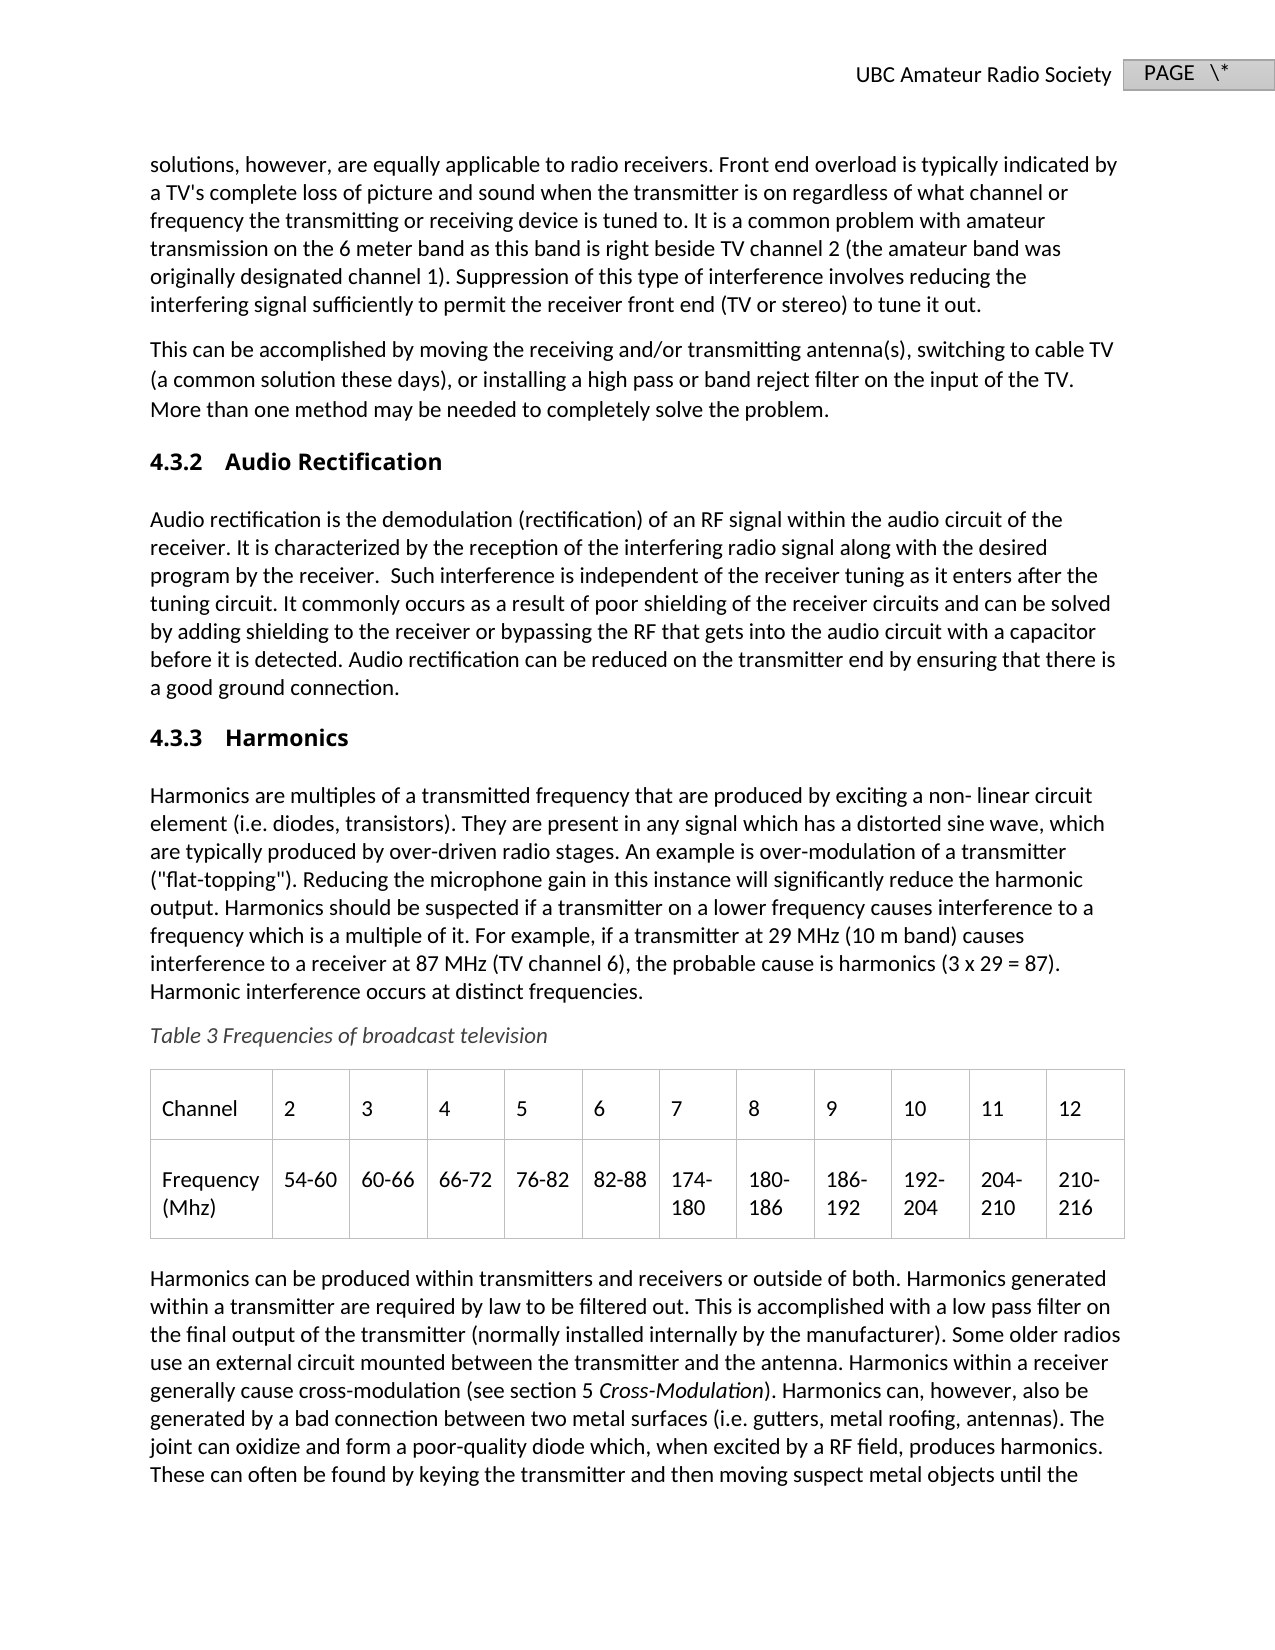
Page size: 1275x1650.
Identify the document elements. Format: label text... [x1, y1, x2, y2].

subtitle Harmonics [150, 722, 1125, 753]
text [150, 1264, 1125, 1488]
table_header 2 [273, 1070, 349, 1139]
table_cell 60-66 [350, 1140, 427, 1238]
table_header 12 [1047, 1070, 1124, 1139]
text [150, 150, 1125, 318]
subtitle Audio Rectification [150, 446, 1125, 477]
table_header 7 [660, 1070, 736, 1139]
table_cell 54-60 [273, 1140, 349, 1238]
table_cell 210-216 [1047, 1140, 1124, 1238]
table_header 8 [737, 1070, 814, 1139]
table_header Channel [151, 1070, 272, 1139]
text Harmonics are multiples of a transmitted frequency that are produced by exciting a non- linear circuit element (i.e. diodes, transistors). They are present in any signal which has a distorted sine wave, which are typically produced by over-driven radio stages. An example is over-modulation of a transmitter ("flat-topping"). Reducing the microphone gain in this instance will significantly reduce the harmonic output. Harmonics should be suspected if a transmitter on a lower frequency causes interference to a frequency which is a multiple of it. For example, if a transmitter at 29 MHz (10 m band) causes interference to a receiver at 87 MHz (TV channel 6), the probable cause is harmonics (3 x 29 = 87). Harmonic interference occurs at distinct frequencies. [150, 781, 1125, 1005]
table_cell 66-72 [428, 1140, 504, 1238]
table_cell 192-204 [892, 1140, 969, 1238]
table_header 9 [815, 1070, 891, 1139]
table_cell 76-82 [505, 1140, 582, 1238]
text Audio rectification is the demodulation (rectification) of an RF signal within the audio circuit of the receiver. It is characterized by the reception of the interfering radio signal along with the desired program by the receiver. Such interference is independent of the receiver tuning as it enters after the tuning circuit. It commonly occurs as a result of poor shielding of the receiver circuits and can be solved by adding shielding to the receiver or bypassing the RF that gets into the audio circuit with a capacitor before it is detected. Audio rectification can be reduced on the transmitter end by ensuring that there is a good ground connection. [150, 505, 1125, 701]
table_header 6 [583, 1070, 659, 1139]
table_cell 186-192 [815, 1140, 891, 1238]
table_header 3 [350, 1070, 427, 1139]
table_cell 174-180 [660, 1140, 736, 1238]
table_header 10 [892, 1070, 969, 1139]
table_cell 204-210 [970, 1140, 1046, 1238]
table_cell 180-186 [737, 1140, 814, 1238]
text Table 3 Frequencies of broadcast television [150, 1022, 1125, 1049]
table_header 4 [428, 1070, 504, 1139]
text This can be accomplished by moving the receiving and/or transmitting antenna(s), switching to cable TV (a common solution these days), or installing a high pass or band reject filter on the input of the TV. More than one method may be needed to completely solve the problem. [150, 335, 1125, 423]
table_header 11 [970, 1070, 1046, 1139]
table_cell 82-88 [583, 1140, 659, 1238]
table_cell Frequency (Mhz) [151, 1140, 272, 1238]
table_header 5 [505, 1070, 582, 1139]
